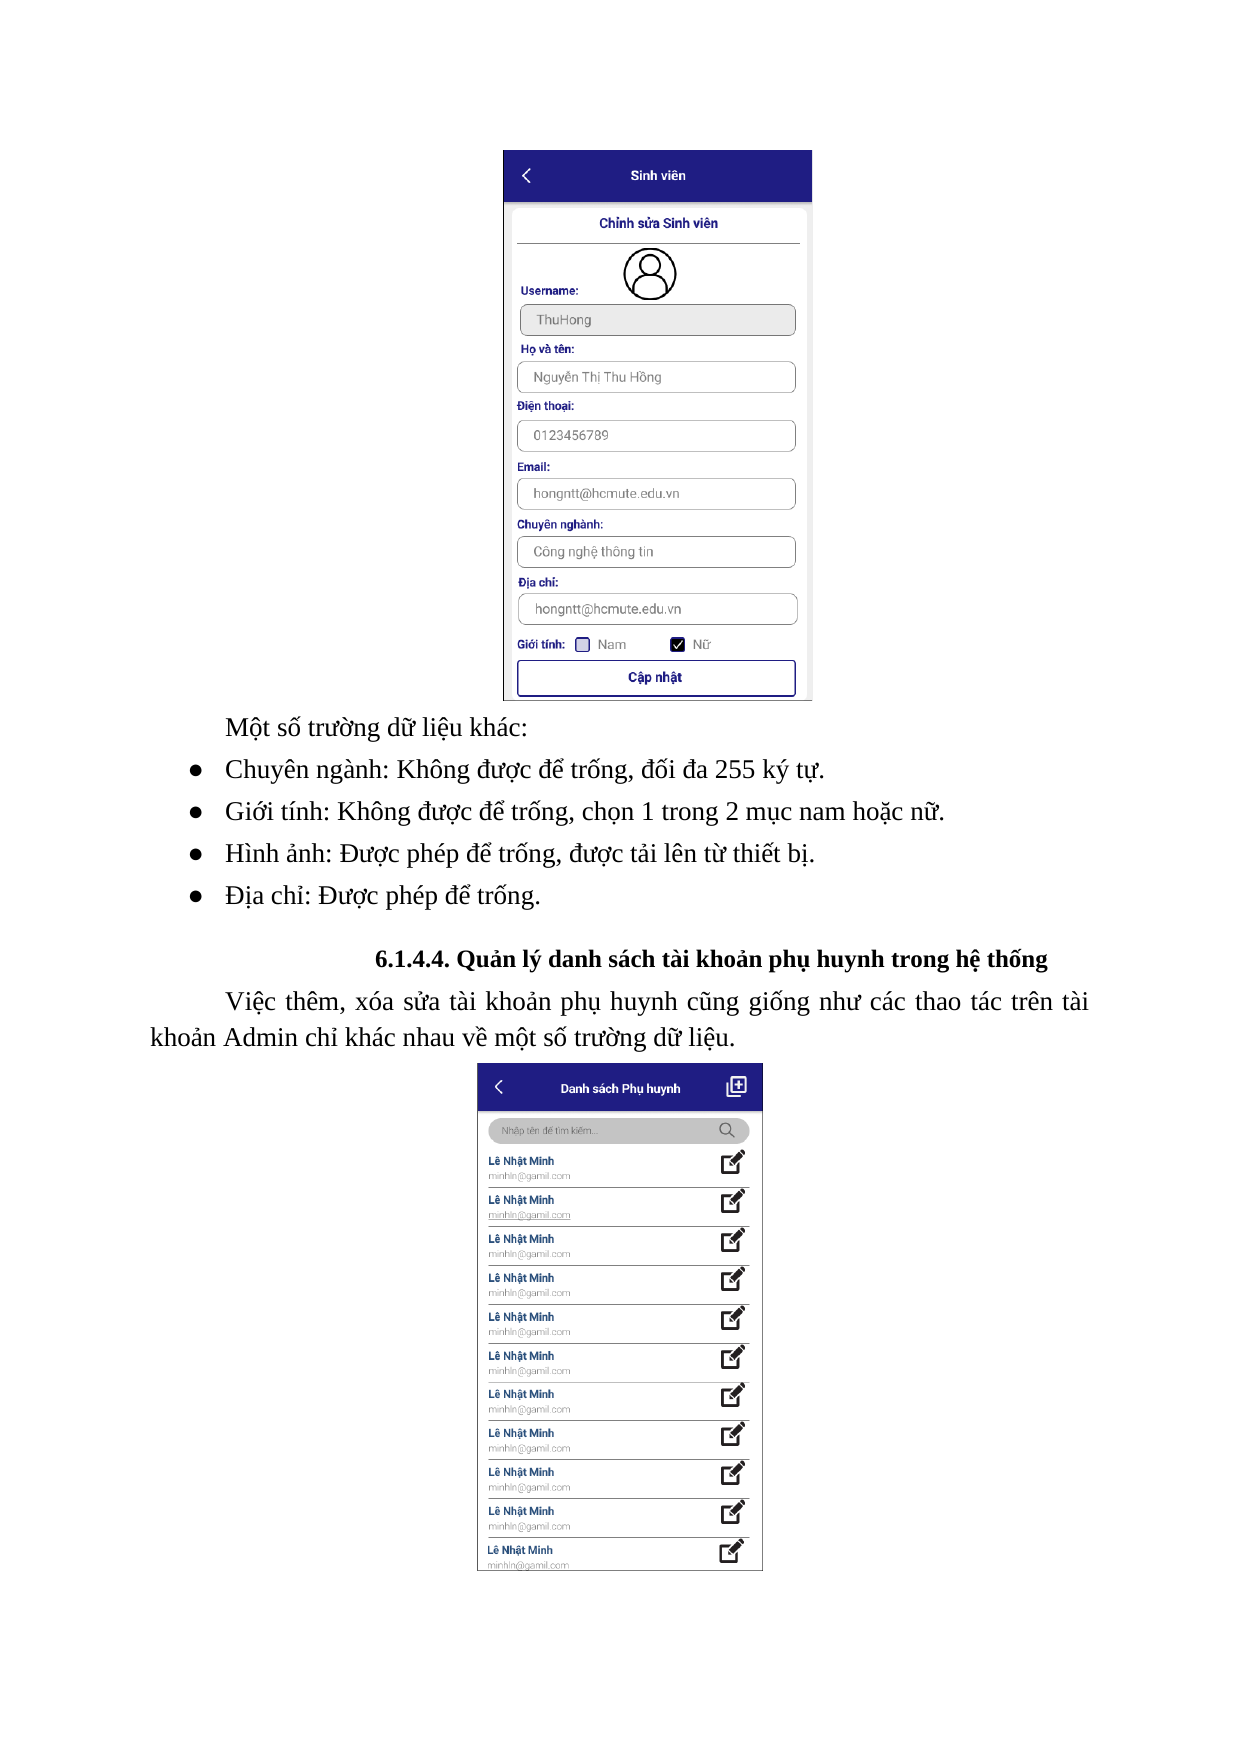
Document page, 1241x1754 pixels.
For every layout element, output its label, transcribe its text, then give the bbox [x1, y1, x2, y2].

picture [477, 1063, 763, 1571]
picture [503, 150, 813, 701]
list Hình ảnh: Được phép để trống, được tải lên từ thiết bị. [187, 837, 1090, 868]
list Địa chỉ: Được phép để trống. [187, 879, 1090, 910]
list Giới tính: Không được để trống, chọn 1 trong 2 mục nam hoặc nữ. [187, 795, 1090, 826]
text Việc thêm, xóa sửa tài khoản phụ huynh cũng giống như các thao tác trên tài khoản Admin chỉ khác nhau về một số trường dữ liệu. [150, 985, 1090, 1052]
list Chuyên ngành: Không được để trống, đối đa 255 ký tự. [187, 753, 1090, 784]
subtitle 6.1.4.4. Quản lý danh sách tài khoản phụ huynh trong hệ thống [375, 944, 1090, 973]
text Một số trường dữ liệu khác: [150, 711, 1090, 742]
